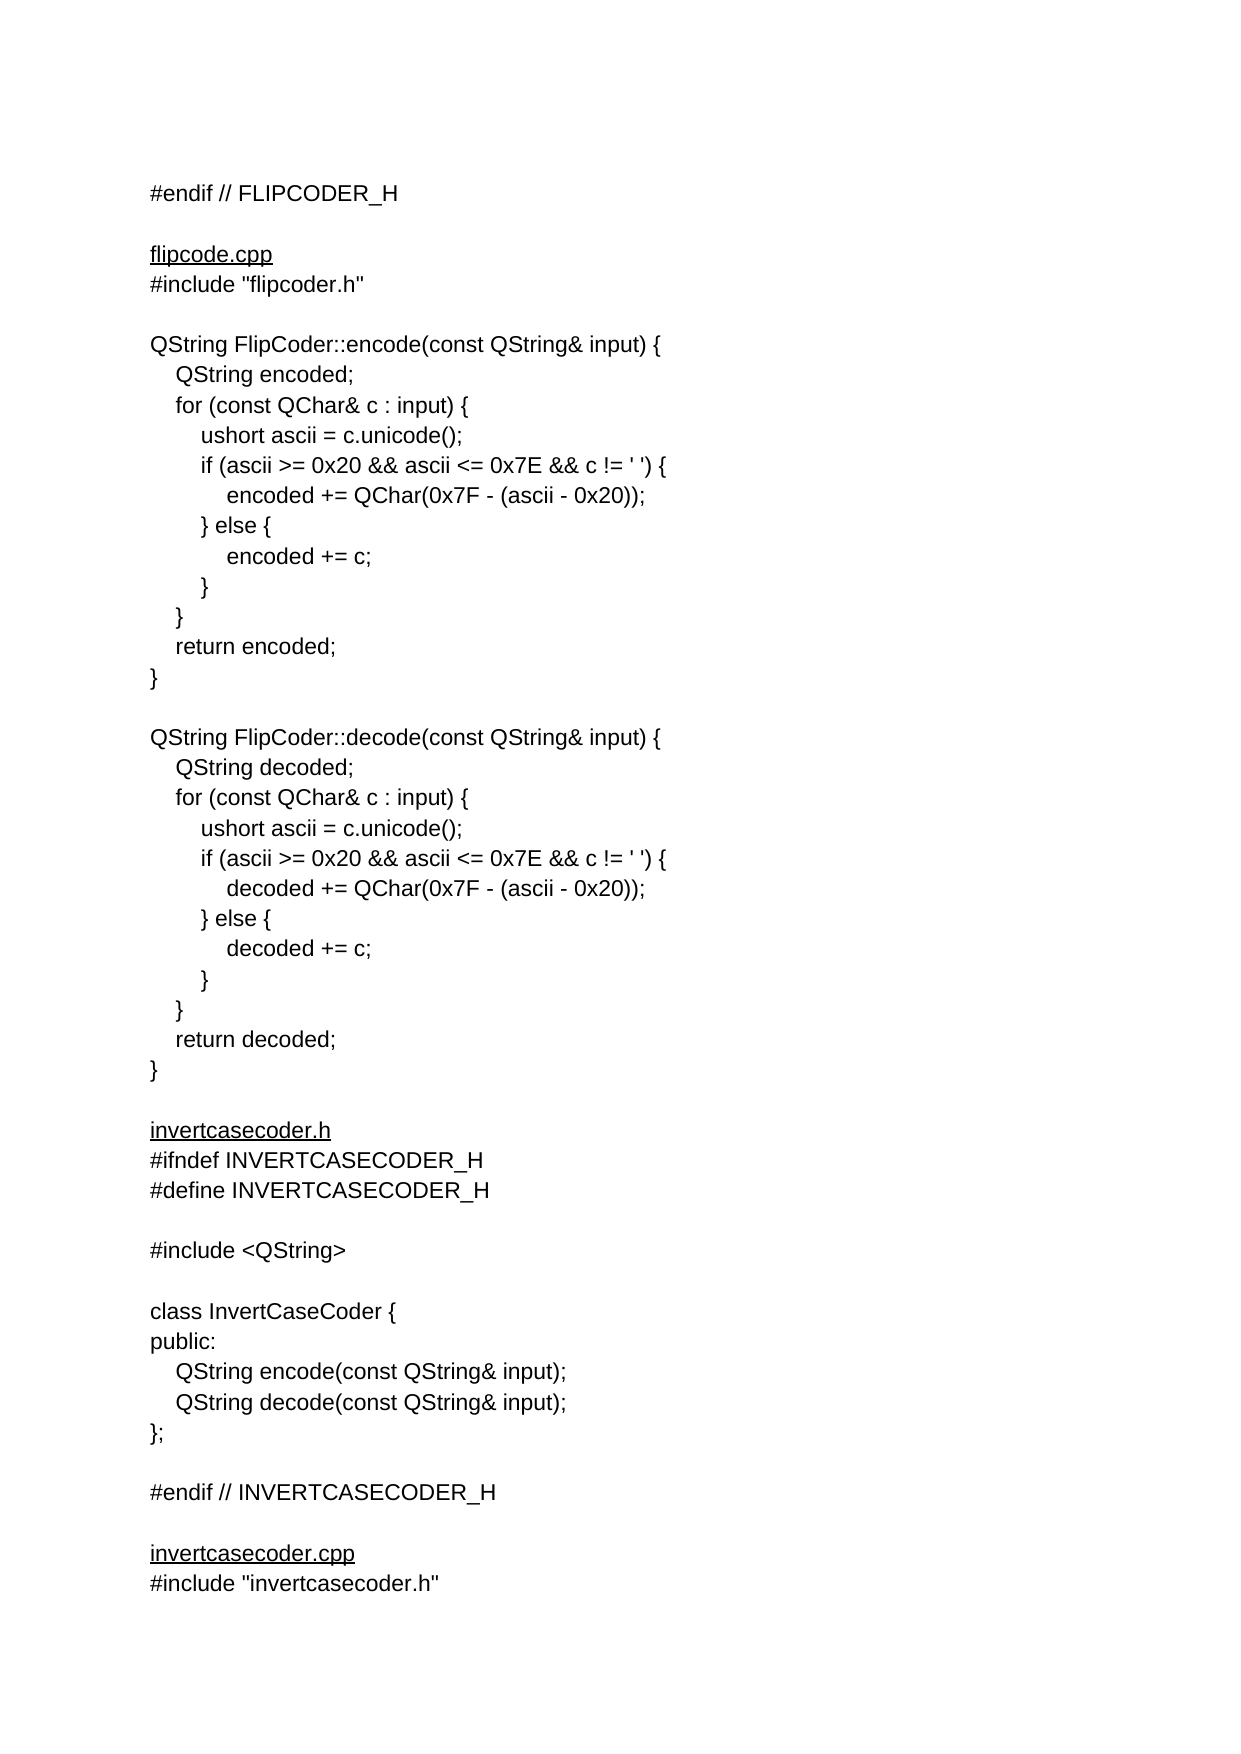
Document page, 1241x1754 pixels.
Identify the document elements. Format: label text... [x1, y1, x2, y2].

text } [150, 573, 1090, 599]
text } [150, 603, 1090, 629]
text #ifndef INVERTCASECODER_H [150, 1147, 1090, 1173]
text encoded += c; [150, 543, 1090, 569]
text } [150, 1056, 1090, 1083]
text return encoded; [150, 633, 1090, 660]
text for (const QChar& c : input) { [150, 392, 1090, 418]
text invertcasecoder.h [150, 1117, 1090, 1143]
text QString encoded; [150, 361, 1090, 388]
text #include "invertcasecoder.h" [150, 1570, 1090, 1596]
text } else { [150, 512, 1090, 539]
text for (const QChar& c : input) { [150, 784, 1090, 811]
text ushort ascii = c.unicode(); [150, 422, 1090, 448]
text }; [150, 1419, 1090, 1445]
text QString FlipCoder::decode(const QString& input) { [150, 724, 1090, 750]
text } [150, 966, 1090, 992]
text #define INVERTCASECODER_H [150, 1177, 1090, 1203]
text invertcasecoder.cpp [150, 1539, 1090, 1566]
text QString encode(const QString& input); [150, 1358, 1090, 1385]
text decoded += QChar(0x7F - (ascii - 0x20)); [150, 875, 1090, 901]
text QString FlipCoder::encode(const QString& input) { [150, 331, 1090, 358]
text } [150, 663, 1090, 690]
text #include "flipcoder.h" [150, 271, 1090, 297]
text #include <QString> [150, 1237, 1090, 1264]
text } else { [150, 905, 1090, 932]
text class InvertCaseCoder { [150, 1298, 1090, 1324]
text if (ascii >= 0x20 && ascii <= 0x7E && c != ' ') { [150, 452, 1090, 478]
text QString decode(const QString& input); [150, 1388, 1090, 1415]
text #endif // FLIPCODER_H [150, 180, 1090, 207]
text #endif // INVERTCASECODER_H [150, 1479, 1090, 1506]
text } [150, 996, 1090, 1022]
text ushort ascii = c.unicode(); [150, 814, 1090, 841]
text public: [150, 1328, 1090, 1354]
text decoded += c; [150, 935, 1090, 962]
text QString decoded; [150, 754, 1090, 781]
text if (ascii >= 0x20 && ascii <= 0x7E && c != ' ') { [150, 845, 1090, 871]
text flipcode.cpp [150, 241, 1090, 267]
text return decoded; [150, 1026, 1090, 1052]
text encoded += QChar(0x7F - (ascii - 0x20)); [150, 482, 1090, 509]
